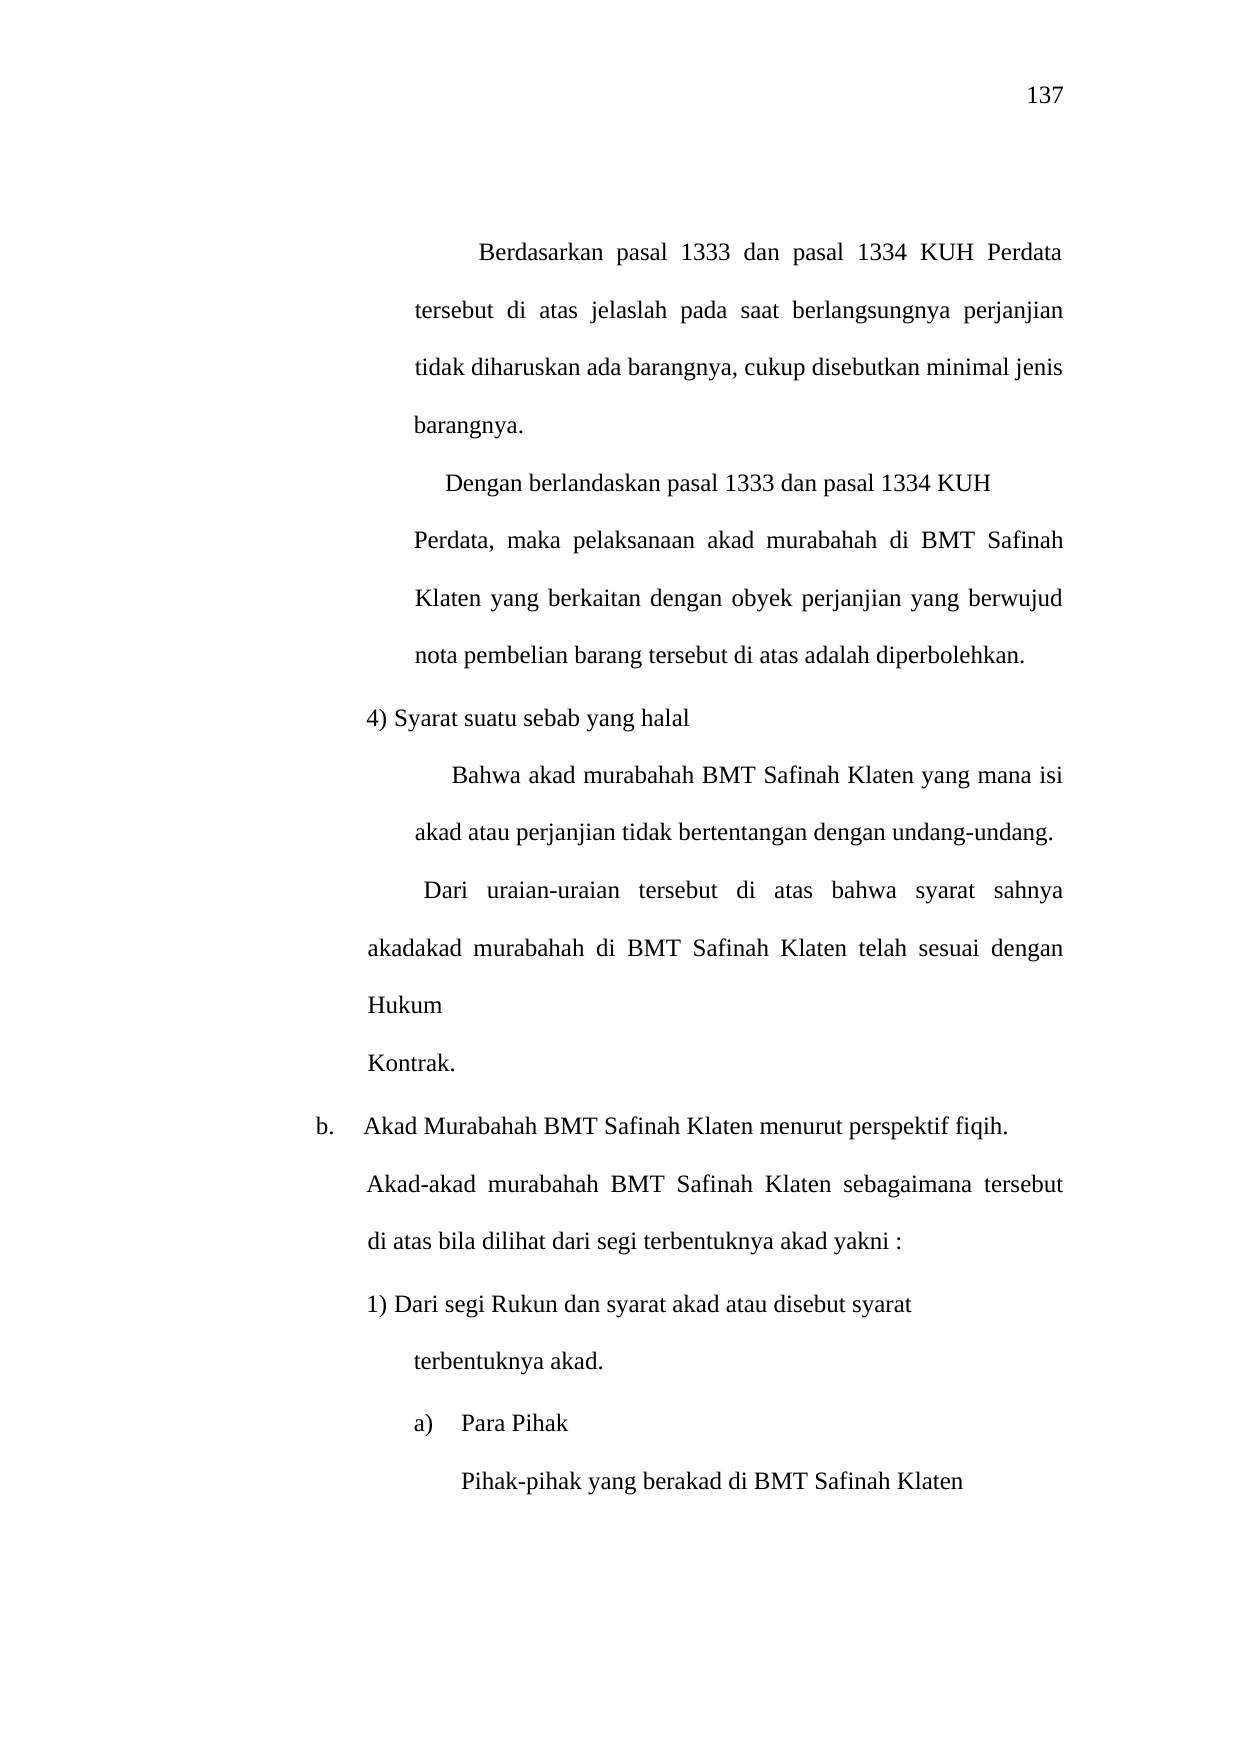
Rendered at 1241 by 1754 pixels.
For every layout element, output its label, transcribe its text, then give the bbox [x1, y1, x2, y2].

text Akad-akad murabahah BMT Safinah Klaten sebagaimana tersebut di atas bila dilihat dari segi terbentuknya akad yakni : [366, 1169, 1064, 1255]
text Dari uraian-uraian tersebut di atas bahwa syarat sahnya akadakad murabahah di BMT Safinah Klaten telah sesuai dengan Hukum [367, 876, 1064, 1019]
text Pihak-pihak yang berakad di BMT Safinah Klaten [461, 1466, 1064, 1495]
text Berdasarkan pasal 1333 dan pasal 1334 KUH Perdata tersebut di atas jelaslah pada saat berlangsungnya perjanjian tidak diharuskan ada barangnya, cukup disebutkan minimal jenis [413, 237, 1064, 381]
text b. Akad Murabahah BMT Safinah Klaten menurut perspektif fiqih. [11, 1111, 1064, 1140]
text terbentuknya akad. [413, 1346, 1064, 1375]
text Bahwa akad murabahah BMT Safinah Klaten yang mana isi akad atau perjanjian tidak bertentangan dengan undang-undang. [413, 760, 1064, 846]
subtitle barangnya. [413, 410, 1064, 439]
text Kontrak. [367, 1048, 1064, 1077]
list Para Pihak [413, 1408, 1064, 1437]
text Dengan berlandaskan pasal 1333 dan pasal 1334 KUH [413, 468, 1064, 497]
text 4) Syarat suatu sebab yang halal [366, 703, 1064, 731]
text 1) Dari segi Rukun dan syarat akad atau disebut syarat [366, 1289, 1064, 1317]
text Perdata, maka pelaksanaan akad murabahah di BMT Safinah Klaten yang berkaitan dengan obyek perjanjian yang berwujud nota pembelian barang tersebut di atas adalah diperbolehkan. [413, 526, 1064, 669]
